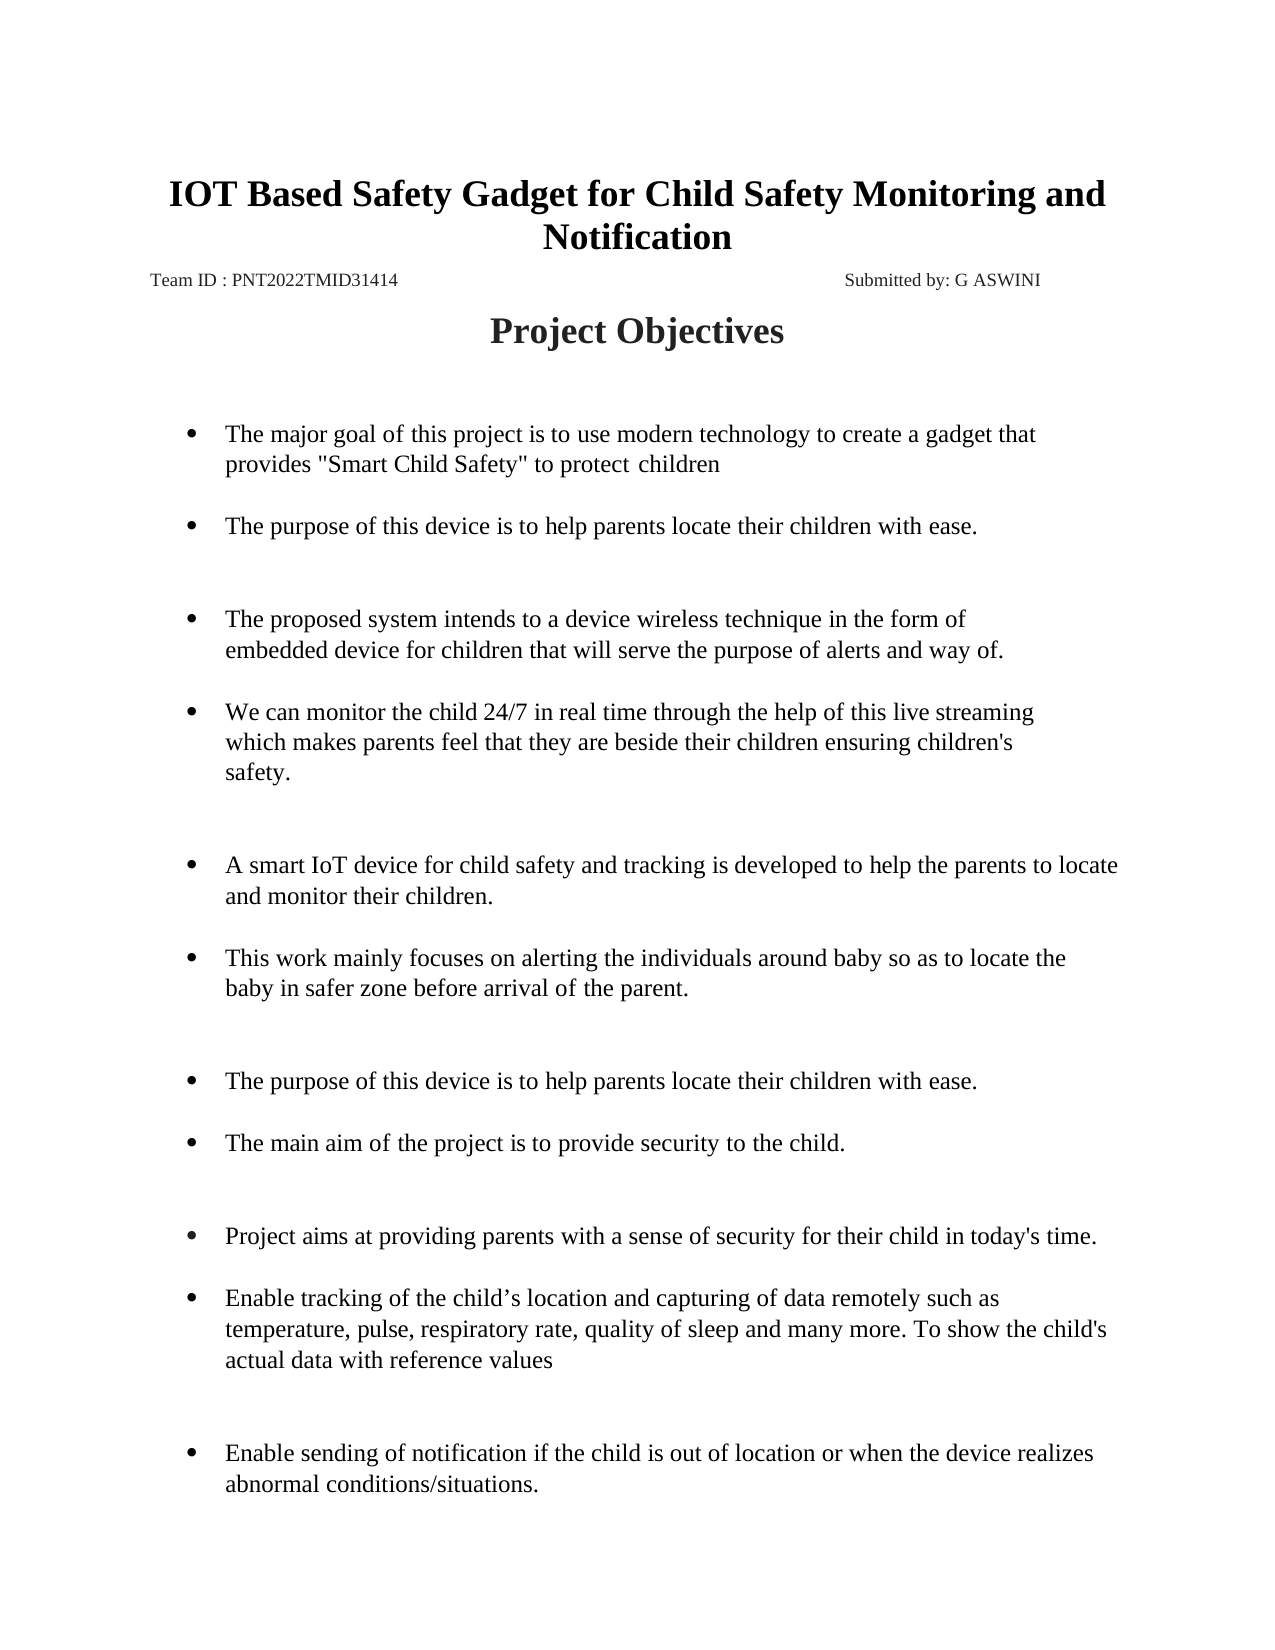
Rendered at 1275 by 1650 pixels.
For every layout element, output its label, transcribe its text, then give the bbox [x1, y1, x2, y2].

list A smart IoT device for child safety and tracking is developed to help the parents to locate and monitor their children. [187, 850, 1121, 909]
text Team ID : PNT2022TMID31414 Submitted by: G ASWINI [150, 268, 1133, 290]
subtitle IOT Based Safety Gadget for Child Safety Monitoring and Notification [167, 171, 1108, 257]
list This work mainly focuses on alerting the individuals around baby so as to locate the baby in safer zone before arrival of the parent. [187, 943, 1121, 1002]
subtitle Project Objectives [166, 308, 1108, 352]
list The purpose of this device is to help parents locate their children with ease. [187, 1066, 1133, 1095]
list Enable tracking of the child’s location and capturing of data remotely such as temperature, pulse, respiratory rate, quality of sleep and many more. To show the child's actual data with reference values [187, 1283, 1114, 1374]
list We can monitor the child 24/7 in real time through the help of this live streaming which makes parents feel that they are beside their children ensuring children's safety. [187, 697, 1085, 786]
list The major goal of this project is to use modern technology to create a gadget that provides "Smart Child Safety" to protect children [187, 419, 1037, 478]
list Enable sending of notification if the child is out of location or when the device realizes abnormal conditions/situations. [187, 1438, 1095, 1497]
list The proposed system intends to a device wireless technique in the form of embedded device for children that will serve the purpose of alerts and way of. [187, 604, 1074, 664]
list Project aims at providing parents with a sense of security for their child in today's time. [187, 1221, 1133, 1250]
list The main aim of the project is to provide security to the child. [187, 1128, 1133, 1157]
list The purpose of this device is to help parents locate their children with ease. [187, 511, 1133, 540]
